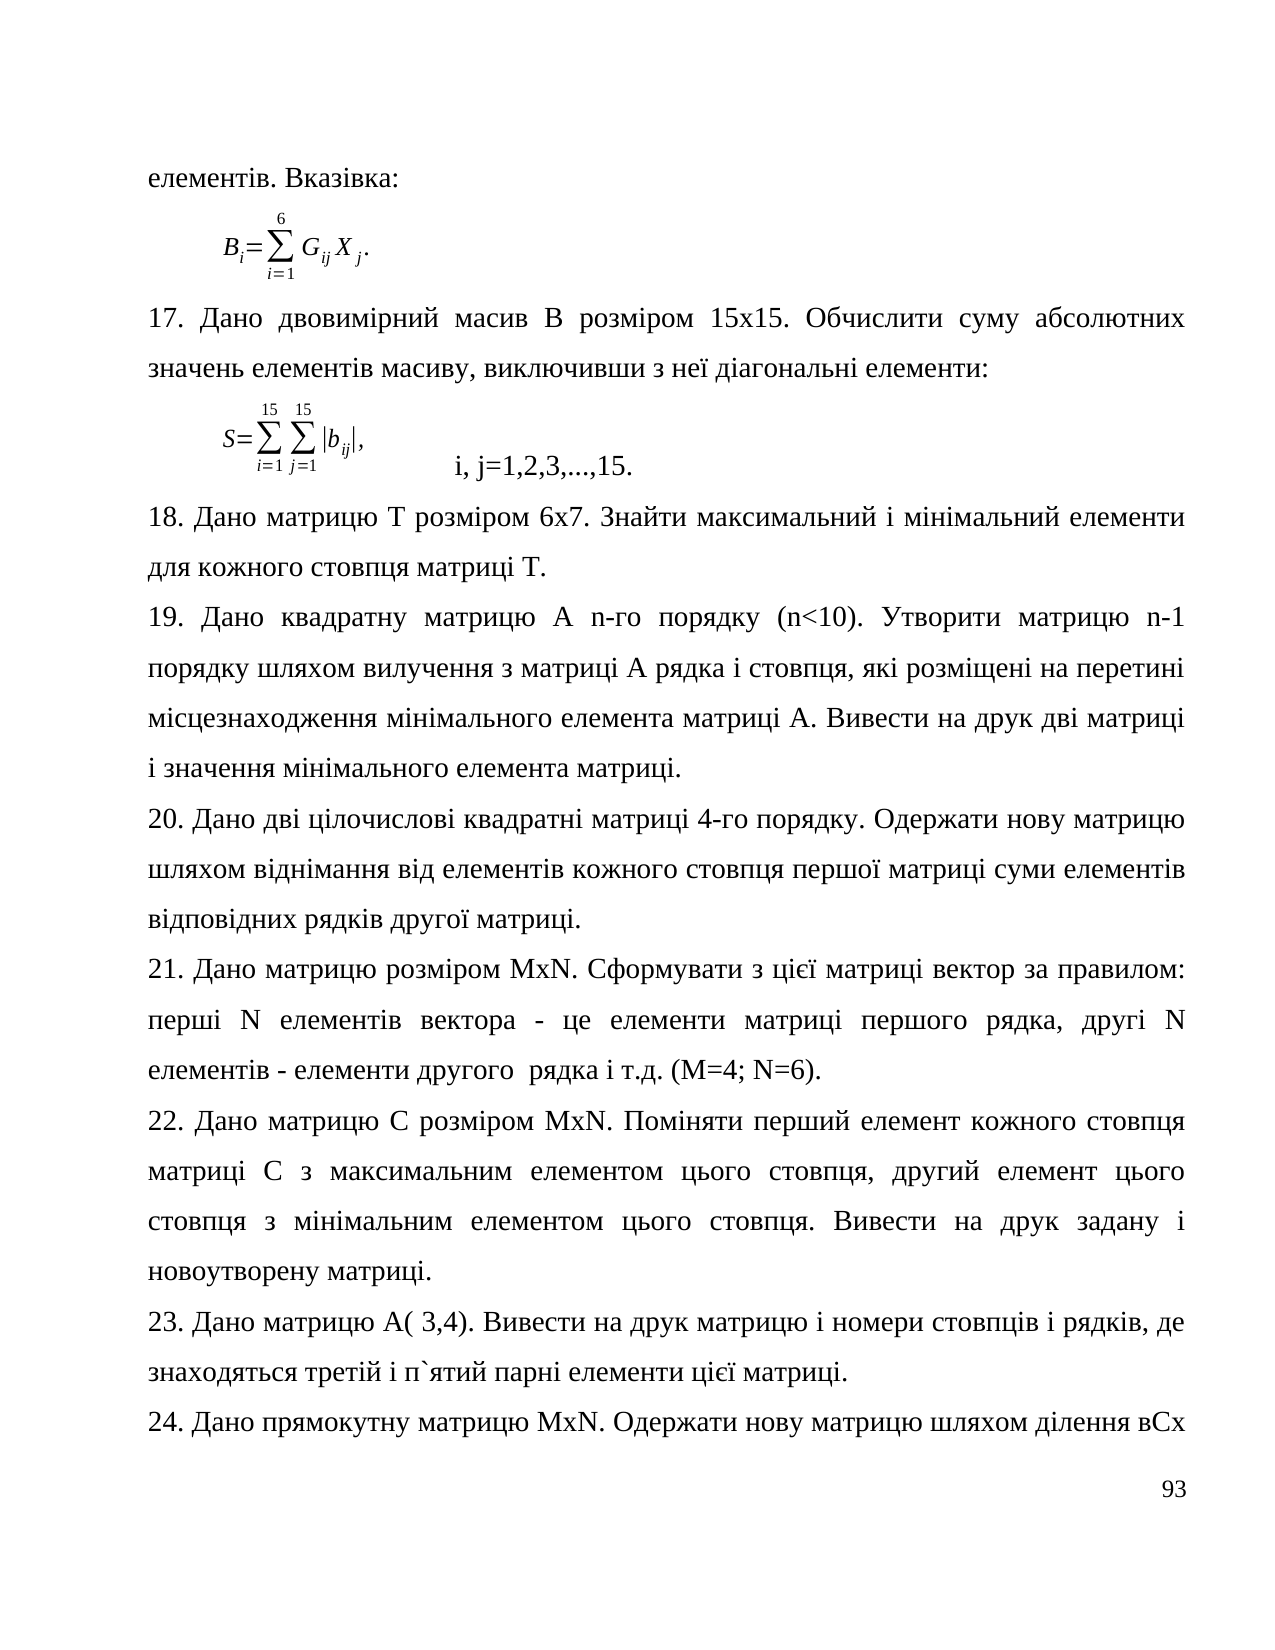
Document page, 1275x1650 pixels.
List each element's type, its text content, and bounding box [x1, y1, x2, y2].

text 18. Дано матрицю Т розміром 6х7. Знайти максимальний і мінімальний елементи для кожного стовпця матриці Т. [148, 499, 1186, 583]
text 19. Дано квадратну матрицю А n-го порядку (n<10). Утворити матрицю n-1 порядку шляхом вилучення з матриці А рядка і стовпця, які розміщені на перетині місцезнаходження мінімального елемента матриці А. Вивести на друк дві матриці і значення мінімального елемента матриці. [148, 599, 1186, 784]
text 21. Дано матрицю розміром МхN. Сформувати з цієї матриці вектор за правилом: перші N елементів вектора - це елементи матриці першого рядка, другі N елементів - елементи другого рядка і т.д. (М=4; N=6). [148, 952, 1186, 1086]
text 20. Дано дві цілочислові квадратні матриці 4-го порядку. Одержати нову матрицю шляхом віднімання від елементів кожного стовпця першої матриці суми елементів відповідних рядків другої матриці. [148, 801, 1186, 935]
text i, j=1,2,3,...,15. [148, 401, 1186, 482]
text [148, 160, 1186, 193]
text 17. Дано двовимірний масив В розміром 15х15. Обчислити суму абсолютних значень елементів масиву, виключивши з неї діагональні елементи: [148, 300, 1186, 384]
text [148, 1404, 1186, 1438]
text 22. Дано матрицю С розміром МхN. Поміняти перший елемент кожного стовпця матриці С з максимальним елементом цього стовпця, другий елемент цього стовпця з мінімальним елементом цього стовпця. Вивести на друк задану і новоутворену матриці. [148, 1103, 1186, 1287]
text 23. Дано матрицю А( 3,4). Вивести на друк матрицю і номери стовпців і рядків, де знаходяться третій і п`ятий парні елементи цієї матриці. [148, 1304, 1186, 1388]
